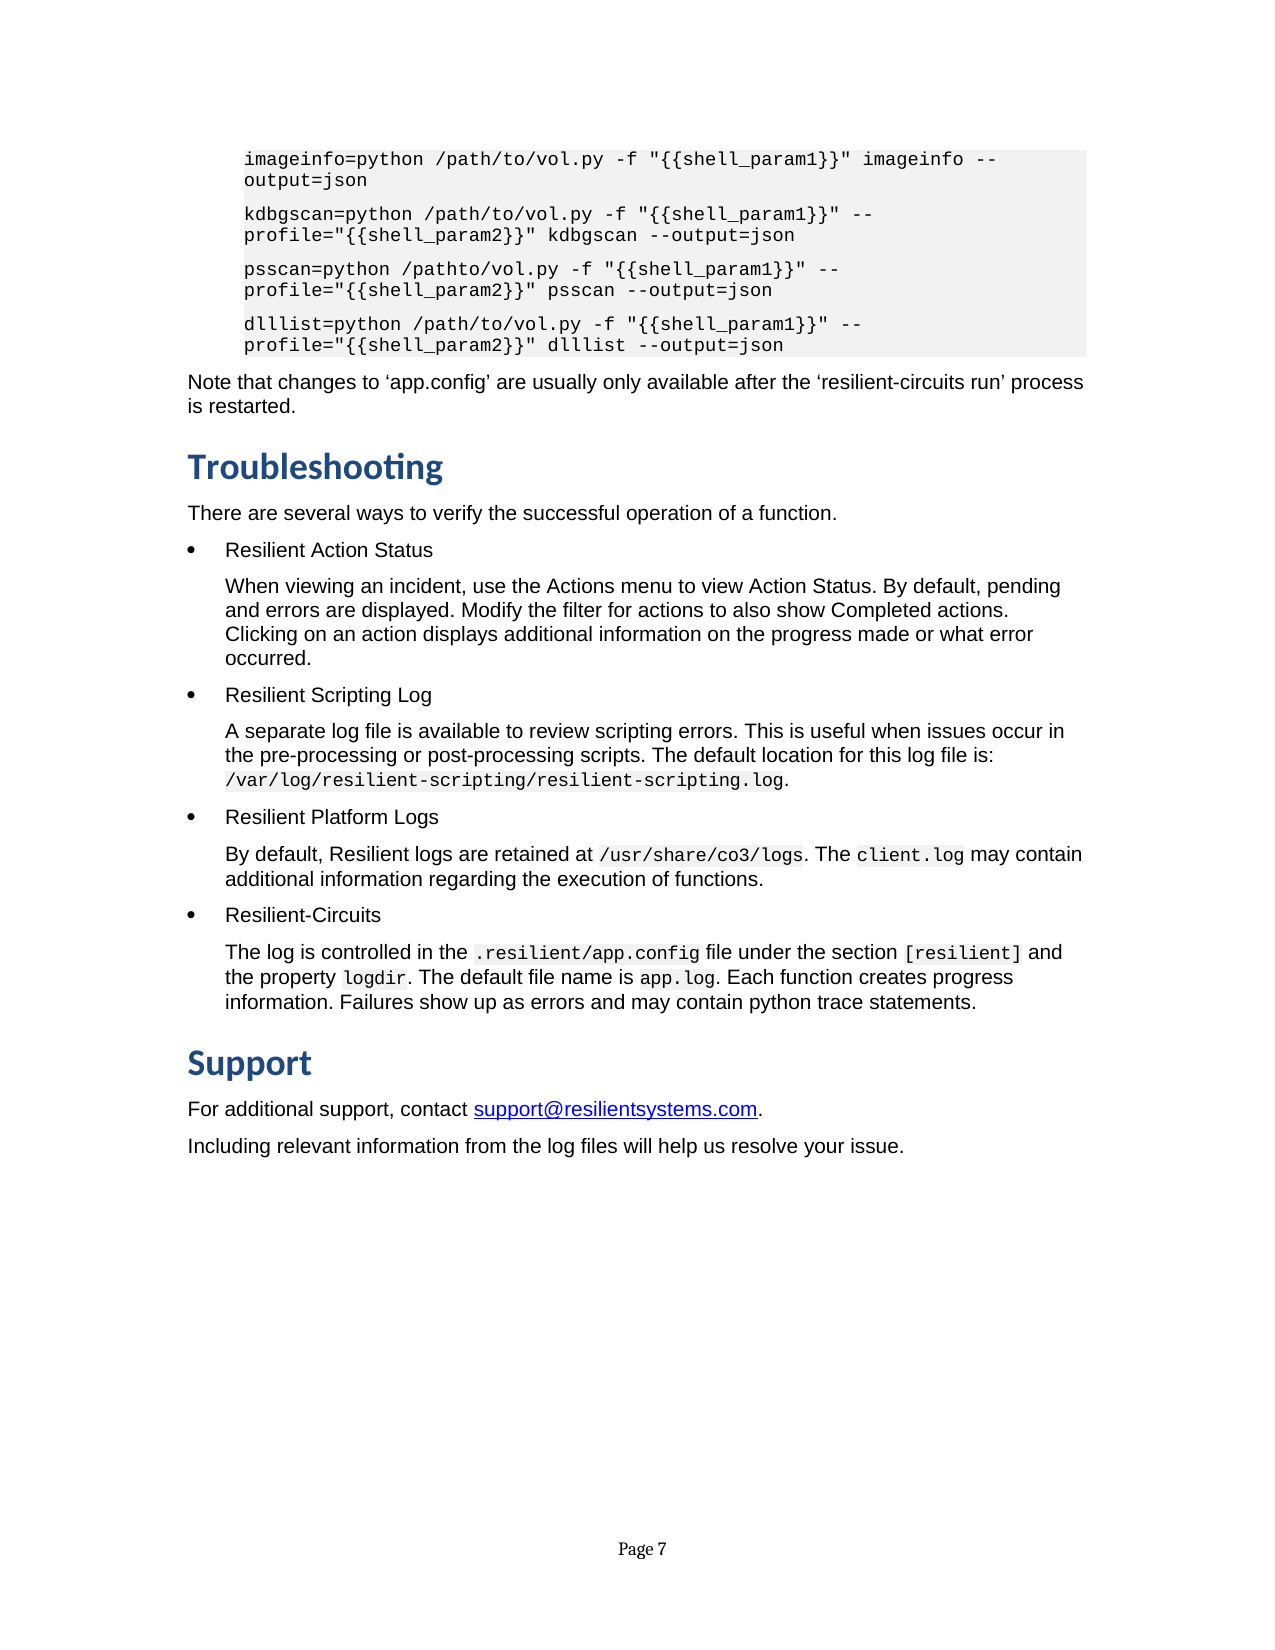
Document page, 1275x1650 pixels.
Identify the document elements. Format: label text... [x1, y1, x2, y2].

text dlllist=python /path/to/vol.py -f "{{shell_param1}}" --profile="{{shell_param2}}" dlllist --output=json [244, 315, 1087, 357]
text By default, Resilient logs are retained at /usr/share/co3/logs. The client.log may contain additional information regarding the execution of functions. [225, 841, 1087, 891]
text Note that changes to ‘app.config’ are usually only available after the ‘resilient-circuits run’ process is restarted. [187, 370, 1087, 418]
list Resilient-Circuits [187, 903, 1087, 927]
text When viewing an incident, use the Actions menu to view Action Status. By default, pending and errors are displayed. Modify the filter for actions to also show Completed actions. Clicking on an action displays additional information on the progress made or what error occurred. [225, 574, 1087, 670]
text imageinfo=python /path/to/vol.py -f "{{shell_param1}}" imageinfo --output=json [244, 150, 1087, 192]
text The log is controlled in the .resilient/app.config file under the section [resilient] and the property logdir. The default file name is app.log. Each function creates progress information. Failures show up as errors and may contain python trace statements. [225, 939, 1087, 1014]
text A separate log file is available to review scripting errors. This is useful when issues occur in the pre-processing or post-processing scripts. The default location for this log file is: /var/log/resilient-scripting/resilient-scripting.log. [225, 719, 1087, 792]
subtitle Troubleshooting [187, 443, 1087, 489]
text psscan=python /pathto/vol.py -f "{{shell_param1}}" --profile="{{shell_param2}}" psscan --output=json [244, 260, 1087, 302]
text Including relevant information from the log files will help us resolve your issue. [187, 1134, 1087, 1158]
list Resilient Action Status [187, 538, 1087, 562]
subtitle Support [187, 1039, 1087, 1085]
text kdbgscan=python /path/to/vol.py -f "{{shell_param1}}" --profile="{{shell_param2}}" kdbgscan --output=json [244, 205, 1087, 247]
text For additional support, contact support@resilientsystems.com. [187, 1097, 1087, 1121]
list Resilient Scripting Log [187, 683, 1087, 707]
list Resilient Platform Logs [187, 805, 1087, 829]
text There are several ways to verify the successful operation of a function. [187, 501, 1087, 525]
